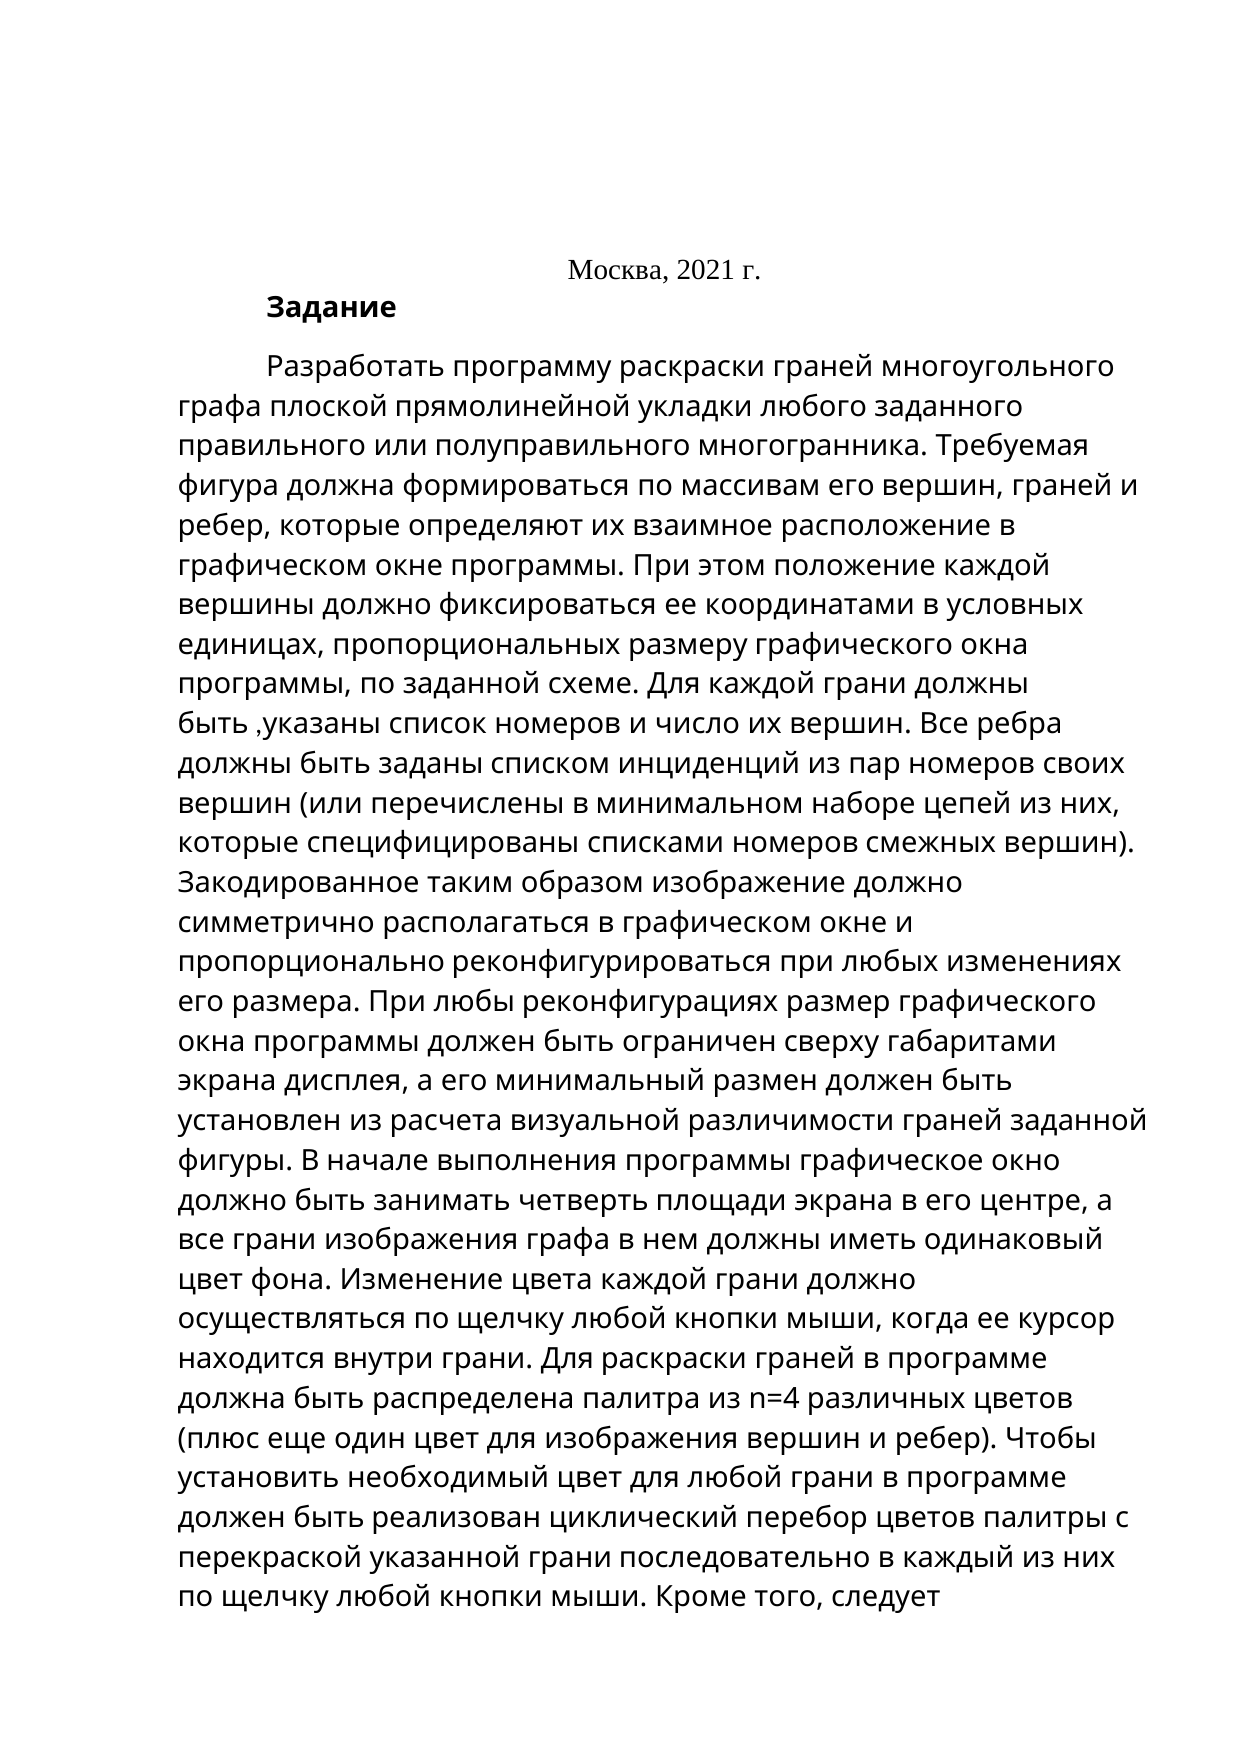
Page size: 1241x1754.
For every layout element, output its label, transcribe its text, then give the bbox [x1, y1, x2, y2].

text Москва, 2021 г. [177, 252, 1152, 286]
text Задание [177, 286, 1152, 326]
